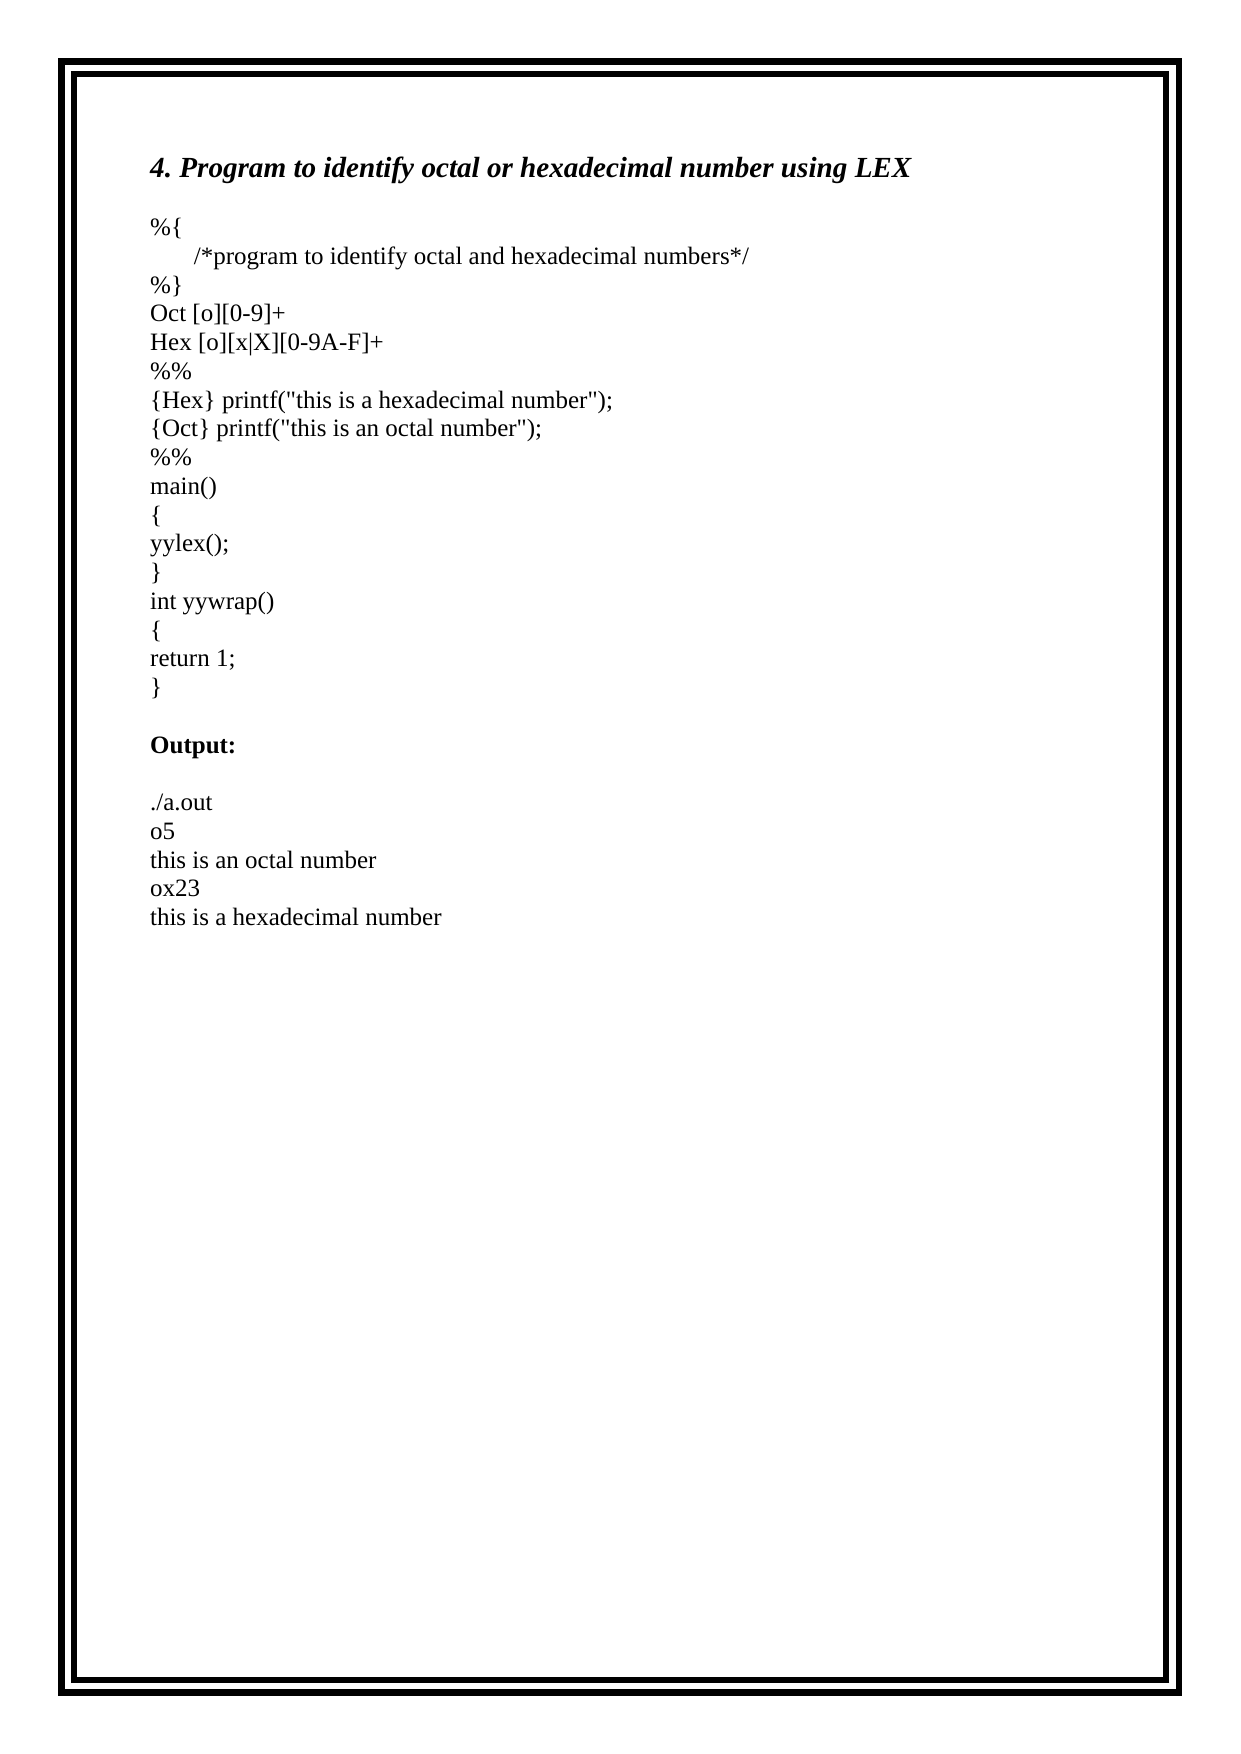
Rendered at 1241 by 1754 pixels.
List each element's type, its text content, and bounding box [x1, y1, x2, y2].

text ./a.out [150, 787, 1090, 816]
text } [150, 557, 1090, 586]
text { [150, 615, 1090, 643]
text 4. Program to identify octal or hexadecimal number using LEX [150, 150, 1090, 183]
text %% [150, 356, 1090, 385]
text /*program to identify octal and hexadecimal numbers*/ [150, 241, 1090, 270]
text {Hex} printf("this is a hexadecimal number"); [150, 385, 1090, 413]
text this is an octal number [150, 845, 1090, 873]
text Output: [150, 730, 1090, 758]
text return 1; [150, 643, 1090, 672]
text %} [150, 270, 1090, 298]
text {Oct} printf("this is an octal number"); [150, 413, 1090, 442]
text } [150, 672, 1090, 701]
text ox23 [150, 873, 1090, 902]
text int yywrap() [150, 586, 1090, 615]
text this is a hexadecimal number [150, 902, 1090, 931]
text %{ [150, 212, 1090, 241]
text { [150, 500, 1090, 528]
text yylex(); [150, 528, 1090, 557]
text main() [150, 471, 1090, 500]
text o5 [150, 816, 1090, 845]
text %% [150, 442, 1090, 471]
text Oct [o][0-9]+ [150, 298, 1090, 327]
text Hex [o][x|X][0-9A-F]+ [150, 327, 1090, 356]
